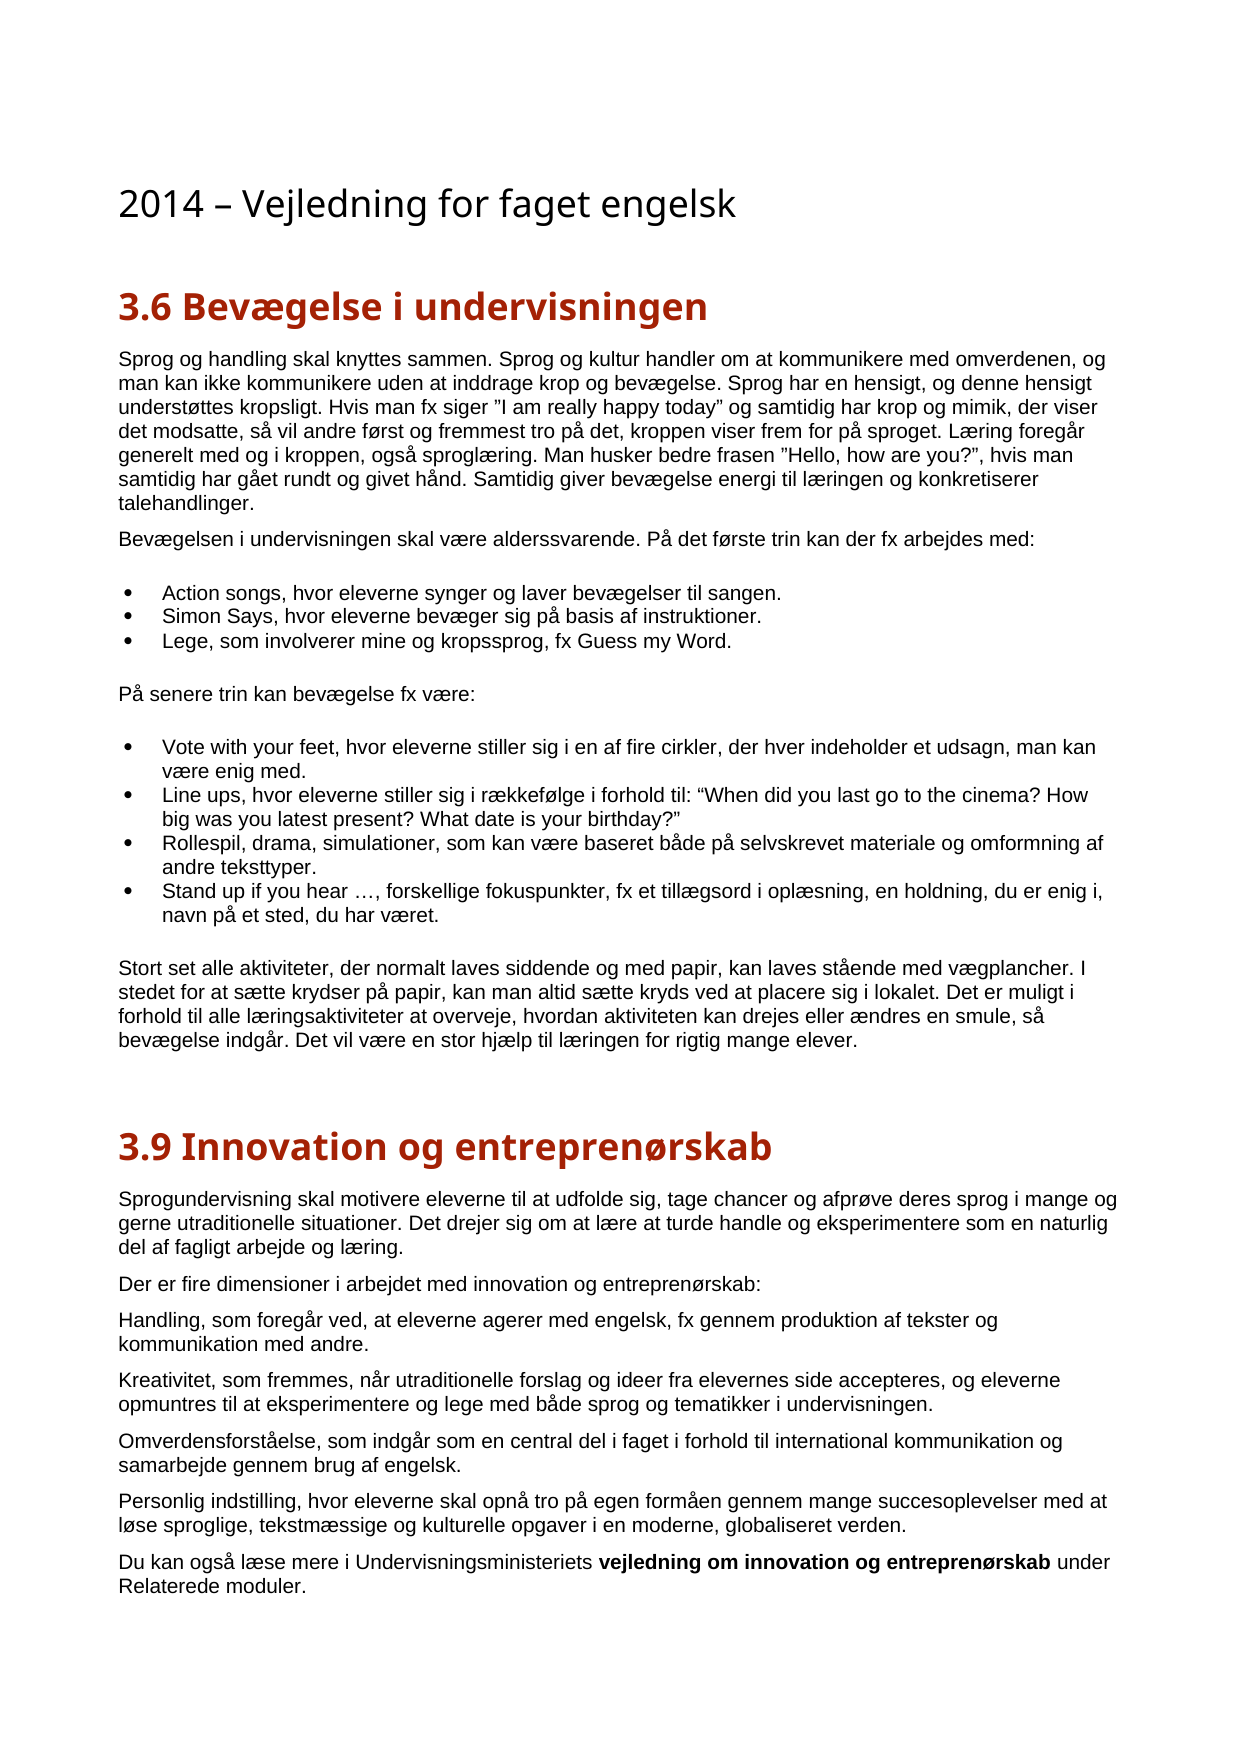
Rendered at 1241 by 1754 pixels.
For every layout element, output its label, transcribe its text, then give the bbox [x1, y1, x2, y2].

text Handling, som foregår ved, at eleverne agerer med engelsk, fx gennem produktion af tekster og kommunikation med andre. [118, 1308, 1122, 1356]
list Line ups, hvor eleverne stiller sig i rækkefølge i forhold til: “When did you last go to the cinema? How big was you latest present? What date is your birthday?” [124, 783, 1122, 831]
text Omverdensforståelse, som indgår som en central del i faget i forhold til international kommunikation og samarbejde gennem brug af engelsk. [118, 1429, 1122, 1477]
list Action songs, hvor eleverne synger og laver bevægelser til sangen. [124, 580, 1122, 604]
list Lege, som involverer mine og kropssprog, fx Guess my Word. [124, 628, 1122, 652]
list Rollespil, drama, simulationer, som kan være baseret både på selvskrevet materiale og omformning af andre teksttyper. [124, 831, 1122, 879]
text Sprogundervisning skal motivere eleverne til at udfolde sig, tage chancer og afprøve deres sprog i mange og gerne utraditionelle situationer. Det drejer sig om at lære at turde handle og eksperimentere som en naturlig del af fagligt arbejde og læring. [118, 1187, 1122, 1259]
text Sprog og handling skal knyttes sammen. Sprog og kultur handler om at kommunikere med omverdenen, og man kan ikke kommunikere uden at inddrage krop og bevægelse. Sprog har en hensigt, og denne hensigt understøttes kropsligt. Hvis man fx siger ”I am really happy today” og samtidig har krop og mimik, der viser det modsatte, så vil andre først og fremmest tro på det, kroppen viser frem for på sproget. Læring foregår generelt med og i kroppen, også sproglæring. Man husker bedre frasen ”Hello, how are you?”, hvis man samtidig har gået rundt og givet hånd. Samtidig giver bevægelse energi til læringen og konkretiserer talehandlinger. [118, 347, 1122, 515]
text Kreativitet, som fremmes, når utraditionelle forslag og ideer fra elevernes side accepteres, og eleverne opmuntres til at eksperimentere og lege med både sprog og tematikker i undervisningen. [118, 1368, 1122, 1416]
text Personlig indstilling, hvor eleverne skal opnå tro på egen formåen gennem mange succesoplevelser med at løse sproglige, tekstmæssige og kulturelle opgaver i en moderne, globaliseret verden. [118, 1489, 1122, 1537]
list Stand up if you hear …, forskellige fokuspunkter, fx et tillægsord i oplæsning, en holdning, du er enig i, navn på et sted, du har været. [124, 879, 1122, 927]
text Bevægelsen i undervisningen skal være alderssvarende. På det første trin kan der fx arbejdes med: [118, 527, 1122, 551]
list Vote with your feet, hvor eleverne stiller sig i en af fire cirkler, der hver indeholder et udsagn, man kan være enig med. [124, 735, 1122, 783]
text På senere trin kan bevægelse fx være: [118, 682, 1122, 706]
text Du kan også læse mere i Undervisningsministeriets vejledning om innovation og entreprenørskab under Relaterede moduler. [118, 1549, 1122, 1597]
list Simon Says, hvor eleverne bevæger sig på basis af instruktioner. [124, 604, 1122, 628]
text 3.9 Innovation og entreprenørskab [118, 1120, 1122, 1171]
text 3.6 Bevægelse i undervisningen [118, 280, 1122, 331]
text Der er fire dimensioner i arbejdet med innovation og entreprenørskab: [118, 1271, 1122, 1295]
text Stort set alle aktiviteter, der normalt laves siddende og med papir, kan laves stående med vægplancher. I stedet for at sætte krydser på papir, kan man altid sætte kryds ved at placere sig i lokalet. Det er muligt i forhold til alle læringsaktiviteter at overveje, hvordan aktiviteten kan drejes eller ændres en smule, så bevægelse indgår. Det vil være en stor hjælp til læringen for rigtig mange elever. [118, 956, 1122, 1052]
text 2014 – Vejledning for faget engelsk [118, 177, 1122, 228]
